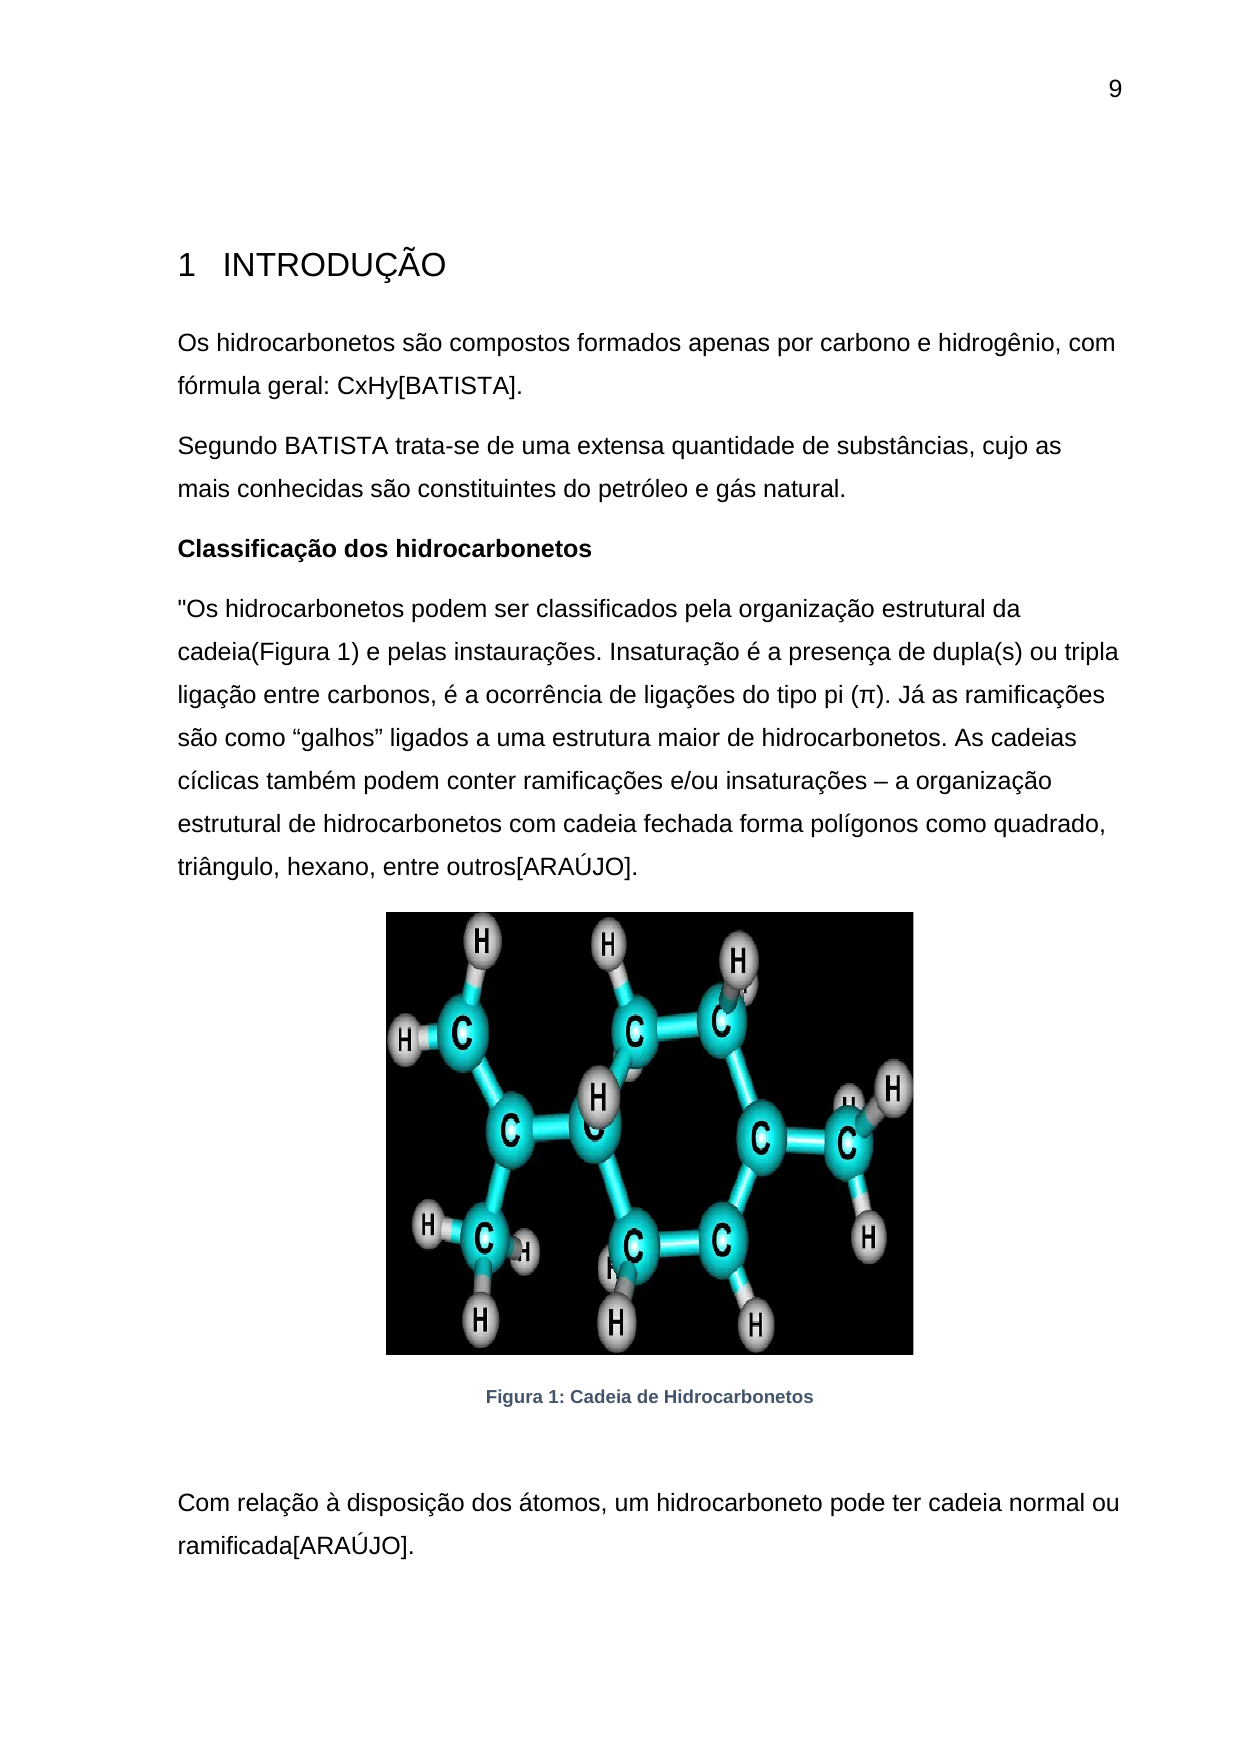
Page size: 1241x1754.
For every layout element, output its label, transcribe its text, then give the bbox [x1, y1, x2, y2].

text Com relação à disposição dos átomos, um hidrocarboneto pode ter cadeia normal ou ramificada[ARAÚJO]. [177, 1488, 1122, 1560]
text Os hidrocarbonetos são compostos formados apenas por carbono e hidrogênio, com fórmula geral: CxHy[BATISTA]. [177, 328, 1122, 400]
text Classificação dos hidrocarbonetos [177, 534, 1122, 562]
text "Os hidrocarbonetos podem ser classificados pela organização estrutural da cadeia(Figura 1) e pelas instaurações. Insaturação é a presença de dupla(s) ou tripla ligação entre carbonos, é a ocorrência de ligações do tipo pi (π). Já as ramificações são como “galhos” ligados a uma estrutura maior de hidrocarbonetos. As cadeias cíclicas também podem conter ramificações e/ou insaturações – a organização estrutural de hidrocarbonetos com cadeia fechada forma polígonos como quadrado, triângulo, hexano, entre outros[ARAÚJO]. [177, 593, 1122, 881]
text Figura 1: Cadeia de Hidrocarbonetos [177, 1386, 1122, 1408]
text Segundo BATISTA trata-se de uma extensa quantidade de substâncias, cujo as mais conhecidas são constituintes do petróleo e gás natural. [177, 431, 1122, 503]
picture [386, 912, 914, 1355]
subtitle INTRODUÇÃO [177, 245, 1122, 284]
